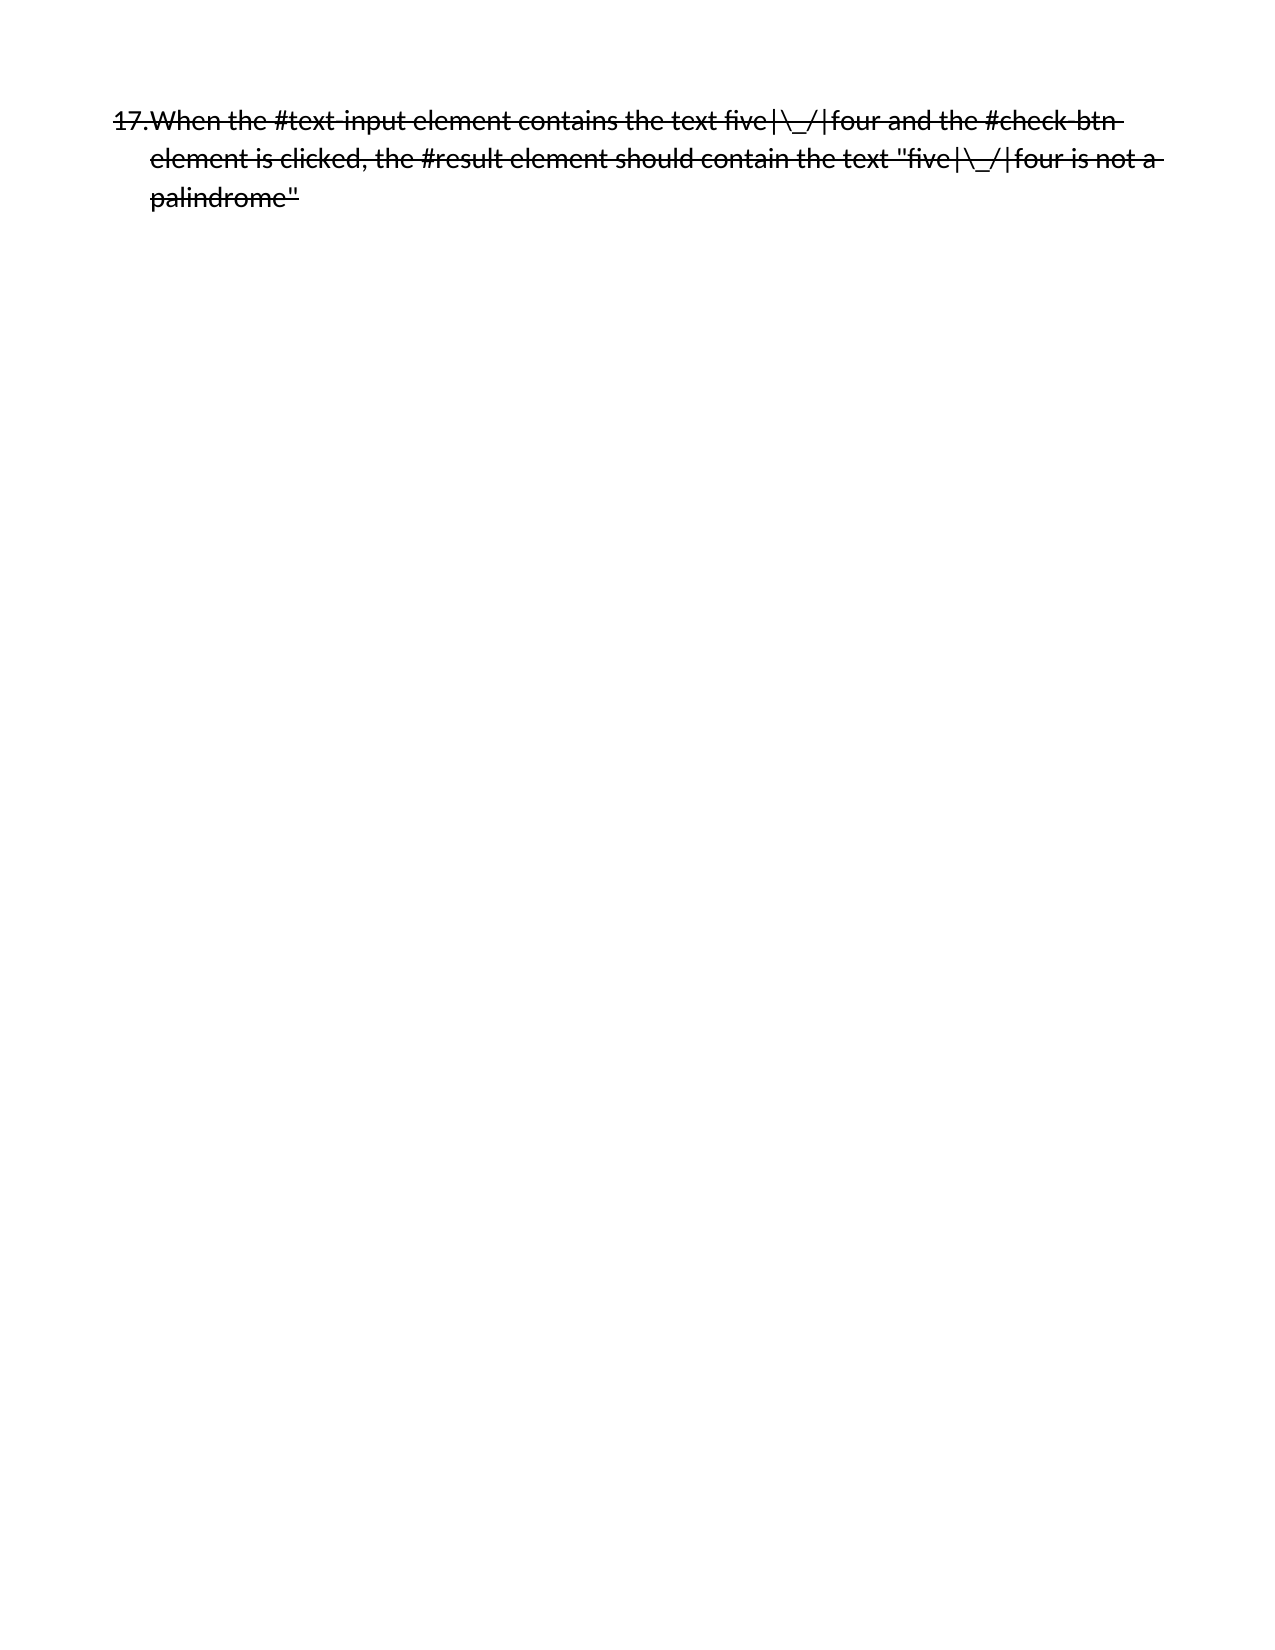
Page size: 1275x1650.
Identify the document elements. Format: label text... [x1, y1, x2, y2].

list When the #text-input element contains the text five|\_/|four and the #check-btn element is clicked, the #result element should contain the text "five|\_/|four is not a palindrome" [112, 102, 1200, 214]
